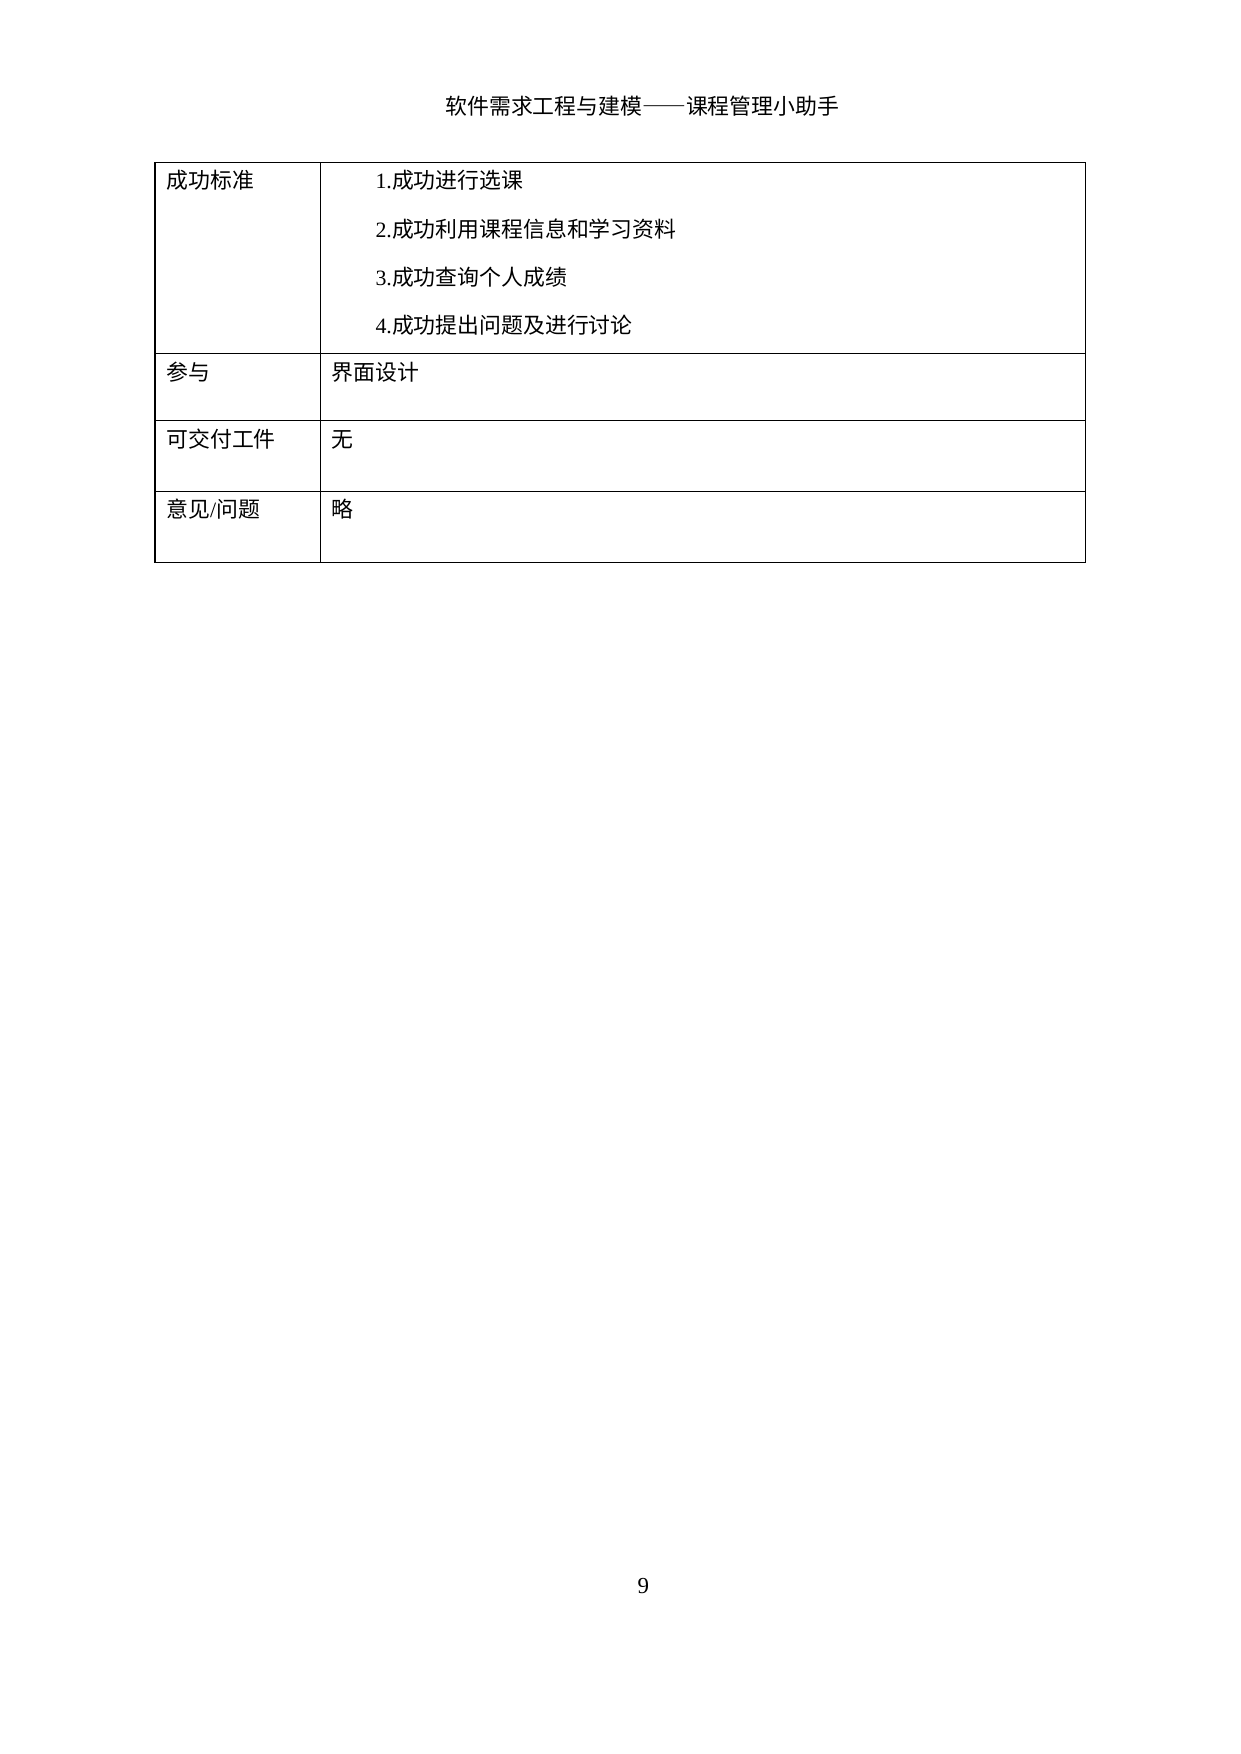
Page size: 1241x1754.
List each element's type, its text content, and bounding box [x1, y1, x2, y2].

table_cell 成功进行选课 成功利用课程信息和学习资料 成功查询个人成绩 4.成功提出问题及进行讨论 [321, 163, 1085, 353]
table_cell 无 [321, 421, 1085, 491]
table_cell 参与 [156, 354, 320, 420]
table_cell 意见/问题 [156, 492, 320, 562]
table_cell 成功标准 [156, 163, 320, 353]
table_cell 可交付工件 [156, 421, 320, 491]
table_cell 略 [321, 492, 1085, 562]
table_cell 界面设计 [321, 354, 1085, 420]
